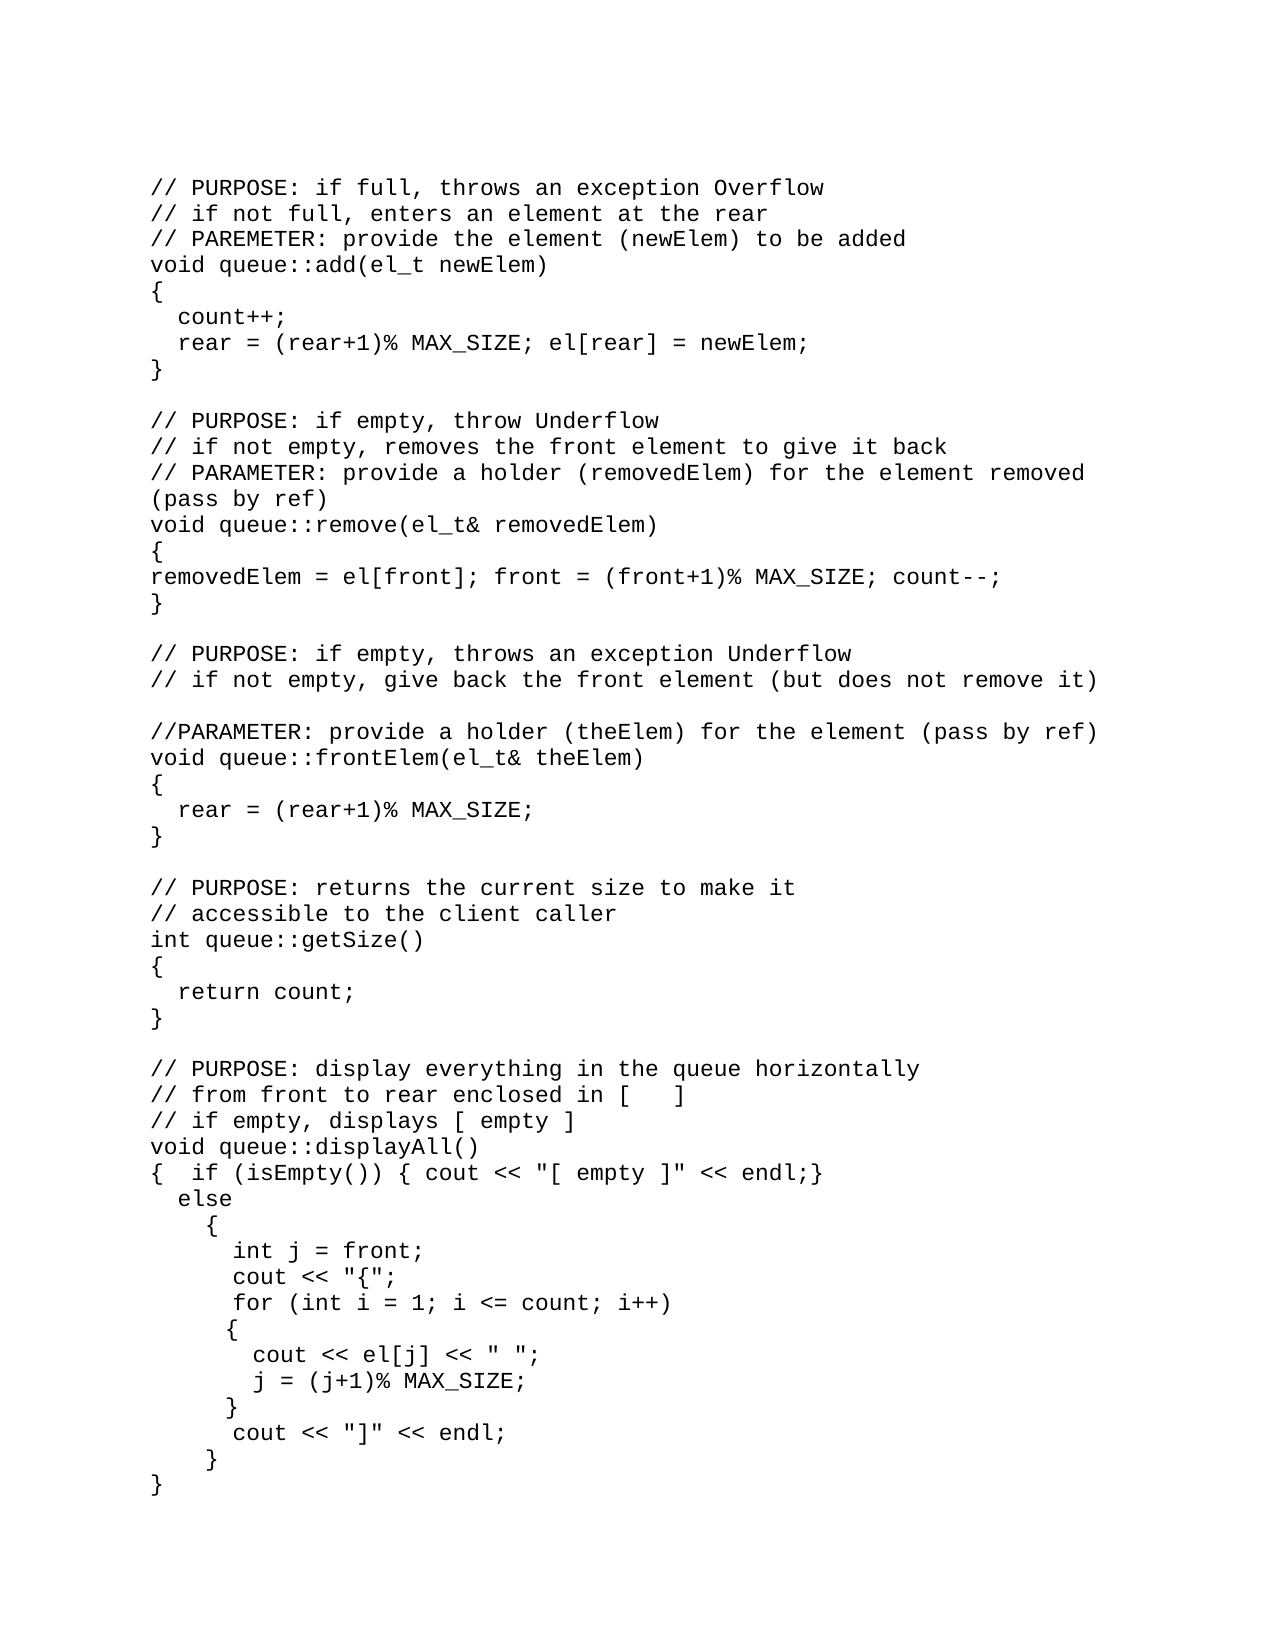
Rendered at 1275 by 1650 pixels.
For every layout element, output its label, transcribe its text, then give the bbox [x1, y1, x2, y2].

text void queue::frontElem(el_t& theElem) [150, 747, 1125, 772]
text removedElem = el[front]; front = (front+1)% MAX_SIZE; count--; [150, 565, 1125, 591]
text } [150, 1447, 1125, 1473]
text // PURPOSE: display everything in the queue horizontally [150, 1058, 1125, 1084]
text } [150, 357, 1125, 383]
text { [150, 539, 1125, 565]
text cout << "{"; [150, 1265, 1125, 1291]
text for (int i = 1; i <= count; i++) [150, 1291, 1125, 1317]
text { [150, 1213, 1125, 1239]
text } [150, 1006, 1125, 1032]
text { [150, 954, 1125, 980]
text rear = (rear+1)% MAX_SIZE; [150, 798, 1125, 824]
text count++; [150, 306, 1125, 332]
text cout << el[j] << " "; [150, 1343, 1125, 1369]
text void queue::remove(el_t& removedElem) [150, 513, 1125, 539]
text } [150, 824, 1125, 850]
text void queue::displayAll() [150, 1136, 1125, 1162]
text // PURPOSE: if full, throws an exception Overflow [150, 176, 1125, 202]
text } [150, 1473, 1125, 1499]
text { [150, 280, 1125, 306]
text // if not empty, give back the front element (but does not remove it) [150, 669, 1125, 695]
text // PARAMETER: provide a holder (removedElem) for the element removed (pass by ref) [150, 461, 1125, 513]
text return count; [150, 980, 1125, 1006]
text int j = front; [150, 1239, 1125, 1265]
text // if not full, enters an element at the rear [150, 202, 1125, 228]
text rear = (rear+1)% MAX_SIZE; el[rear] = newElem; [150, 332, 1125, 357]
text cout << "]" << endl; [150, 1421, 1125, 1447]
text // accessible to the client caller [150, 902, 1125, 928]
text // from front to rear enclosed in [ ] [150, 1084, 1125, 1110]
text // PURPOSE: returns the current size to make it [150, 876, 1125, 902]
text void queue::add(el_t newElem) [150, 254, 1125, 280]
text { if (isEmpty()) { cout << "[ empty ]" << endl;} [150, 1162, 1125, 1187]
text else [150, 1187, 1125, 1213]
text j = (j+1)% MAX_SIZE; [150, 1369, 1125, 1395]
text // if not empty, removes the front element to give it back [150, 435, 1125, 461]
text int queue::getSize() [150, 928, 1125, 954]
text // if empty, displays [ empty ] [150, 1110, 1125, 1136]
text // PAREMETER: provide the element (newElem) to be added [150, 228, 1125, 254]
text { [150, 1317, 1125, 1343]
text // PURPOSE: if empty, throw Underflow [150, 409, 1125, 435]
text { [150, 772, 1125, 798]
text } [150, 1395, 1125, 1421]
text } [150, 591, 1125, 617]
text // PURPOSE: if empty, throws an exception Underflow [150, 643, 1125, 669]
text //PARAMETER: provide a holder (theElem) for the element (pass by ref) [150, 721, 1125, 747]
